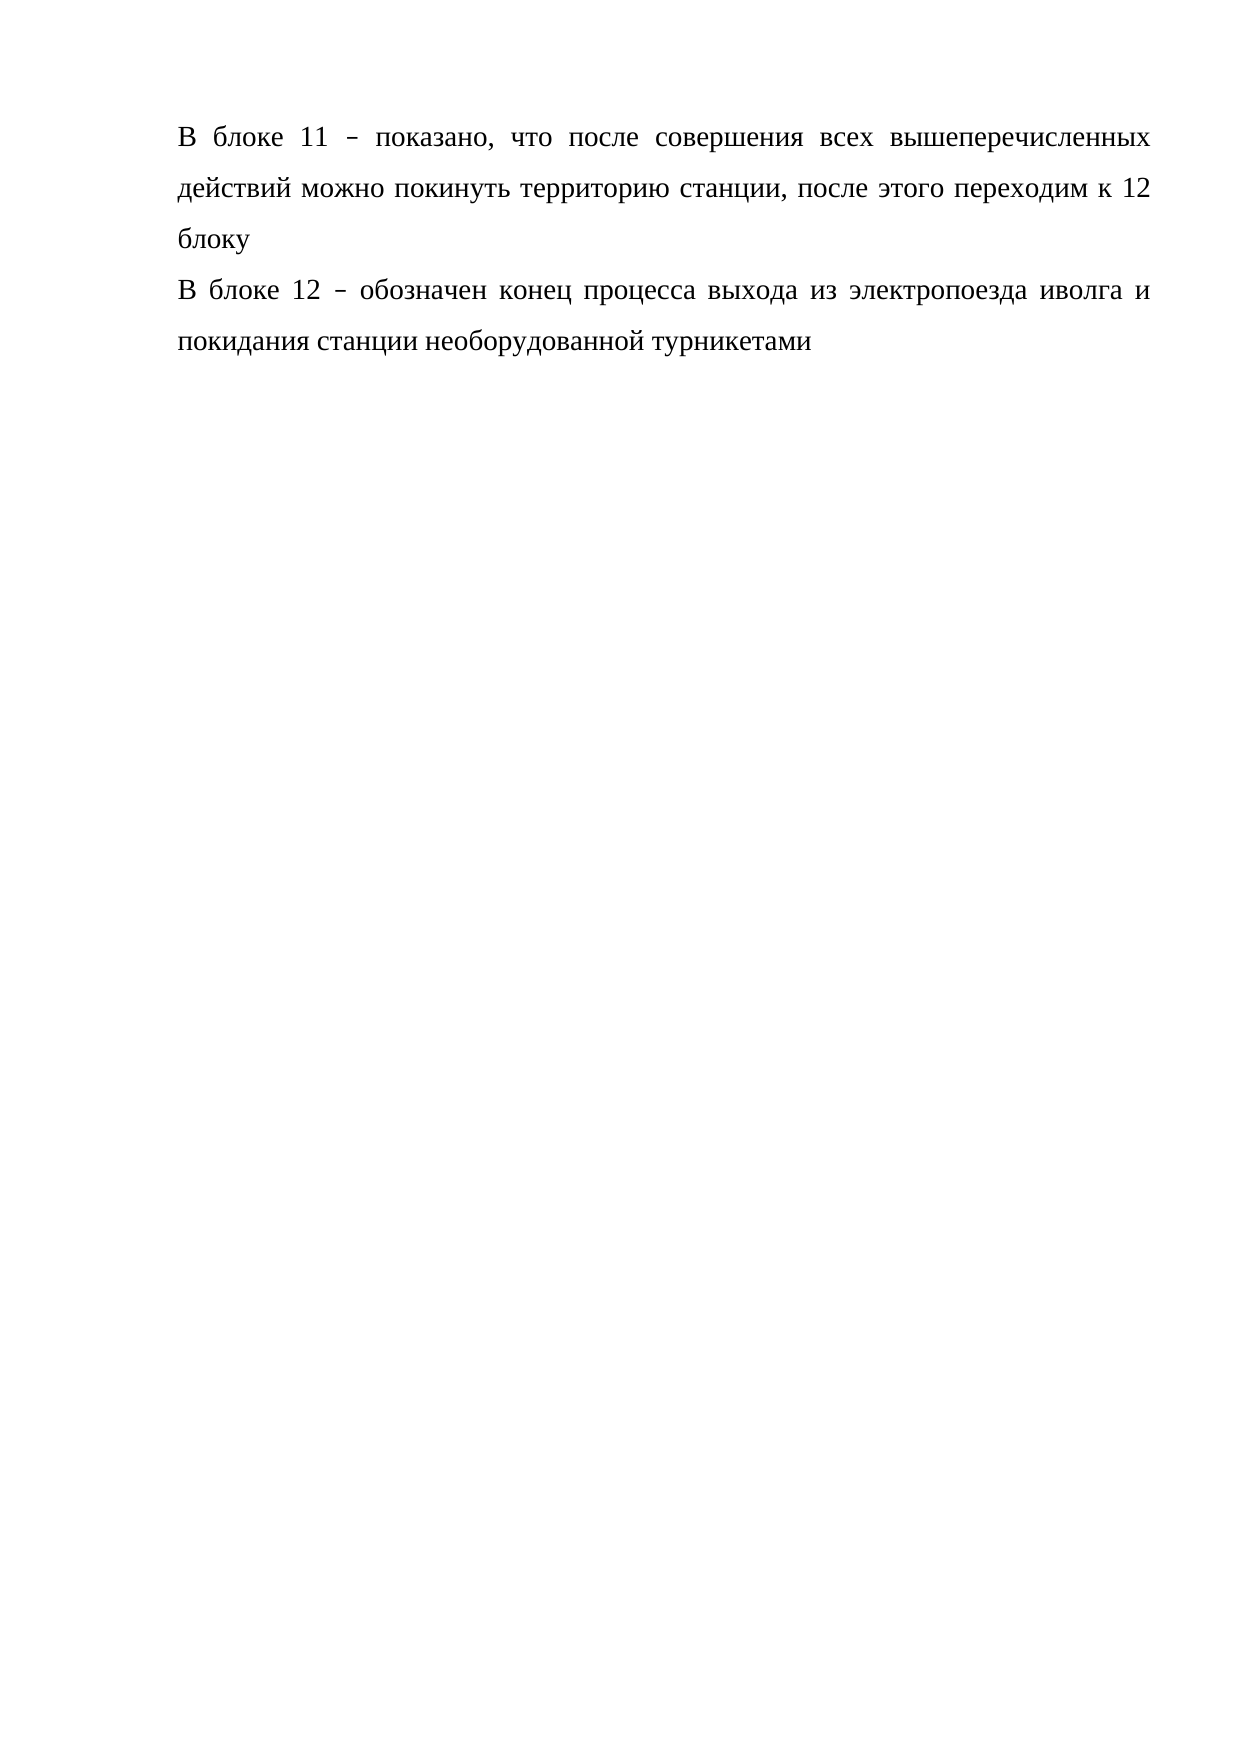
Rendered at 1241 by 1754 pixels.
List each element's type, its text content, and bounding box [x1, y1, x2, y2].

text В блоке 12 – обозначен конец процесса выхода из электропоезда иволга и покидания станции необорудованной турникетами [177, 271, 1152, 357]
text В блоке 11 – показано, что после совершения всех вышеперечисленных действий можно покинуть территорию станции, после этого переходим к 12 блоку [177, 118, 1152, 254]
